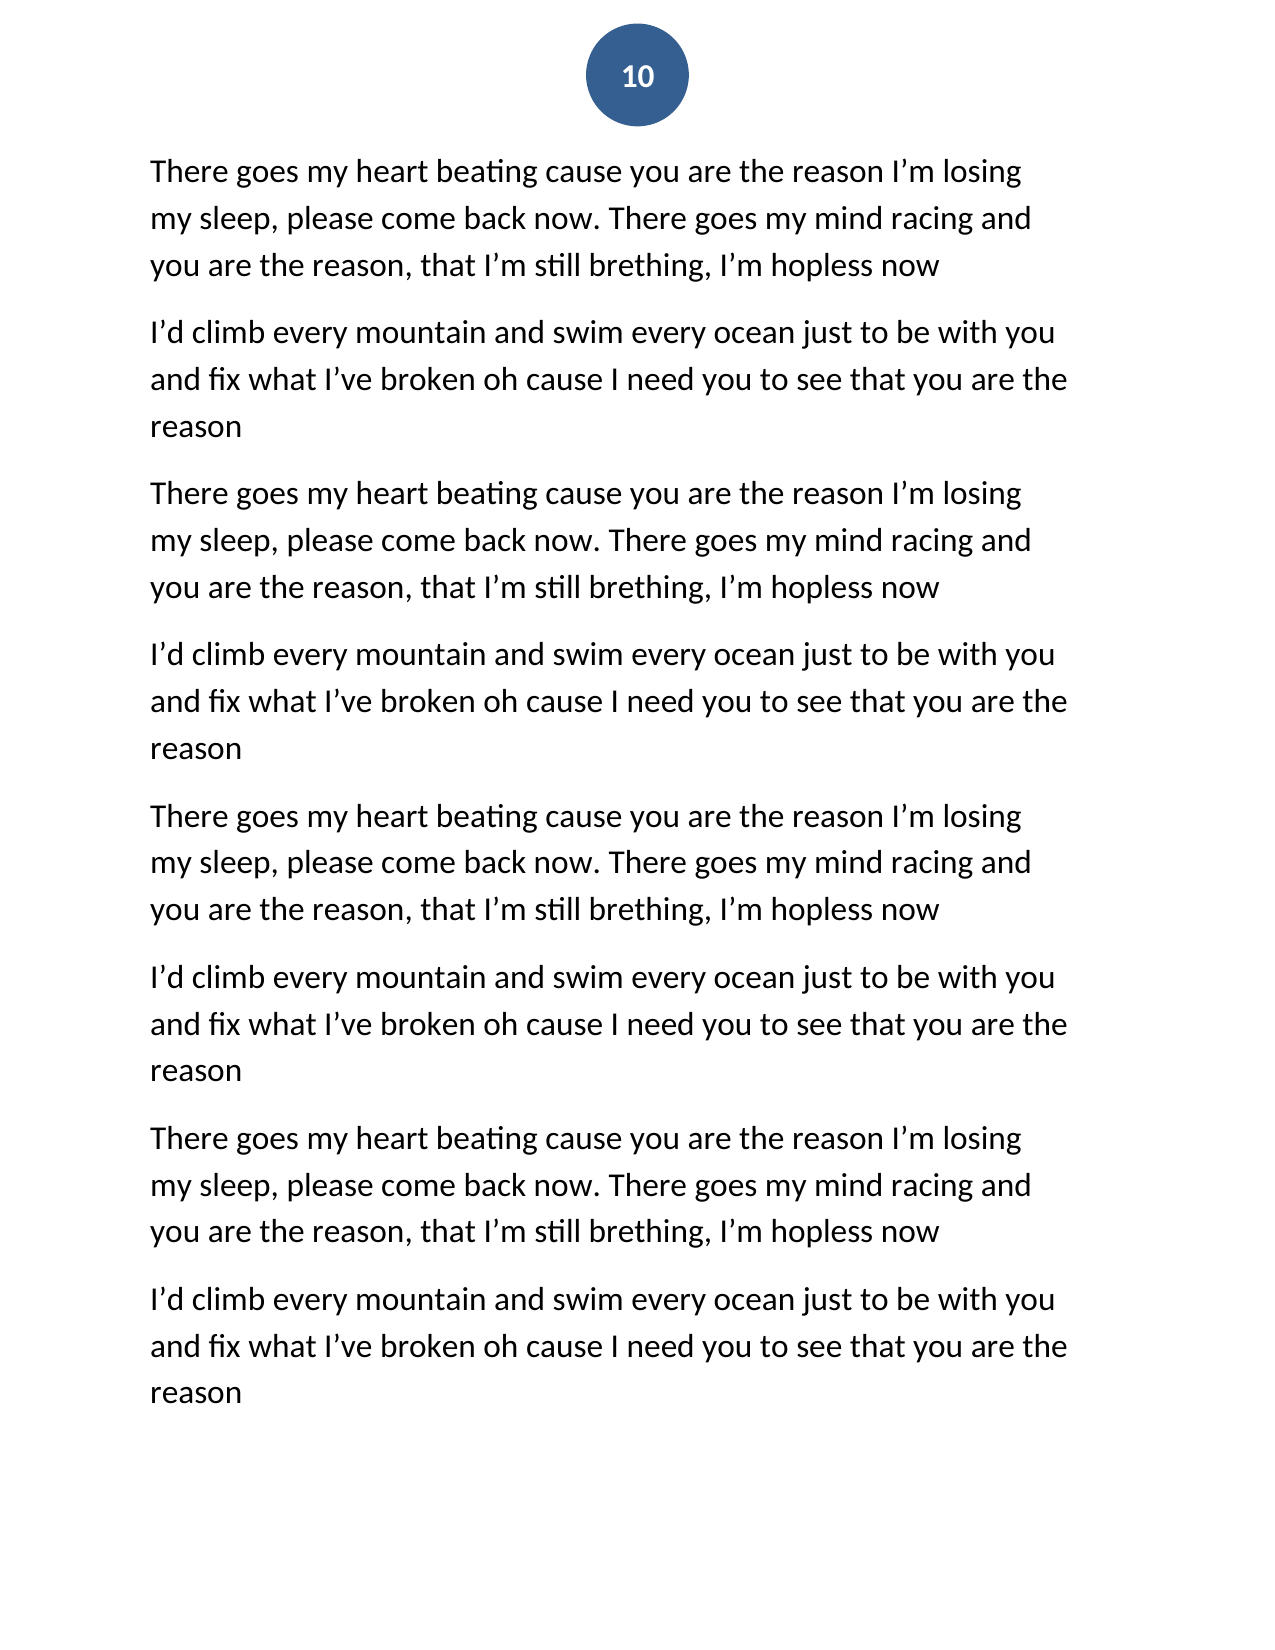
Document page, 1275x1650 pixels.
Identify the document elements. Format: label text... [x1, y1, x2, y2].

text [150, 1117, 1070, 1251]
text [150, 150, 1070, 284]
text I’d climb every mountain and swim every ocean just to be with you and fix what I’ve broken oh cause I need you to see that you are the reason [150, 311, 1070, 445]
text I’d climb every mountain and swim every ocean just to be with you and fix what I’ve broken oh cause I need you to see that you are the reason [150, 1278, 1070, 1412]
text I’d climb every mountain and swim every ocean just to be with you and fix what I’ve broken oh cause I need you to see that you are the reason [150, 956, 1070, 1090]
text I’d climb every mountain and swim every ocean just to be with you and fix what I’ve broken oh cause I need you to see that you are the reason [150, 633, 1070, 768]
